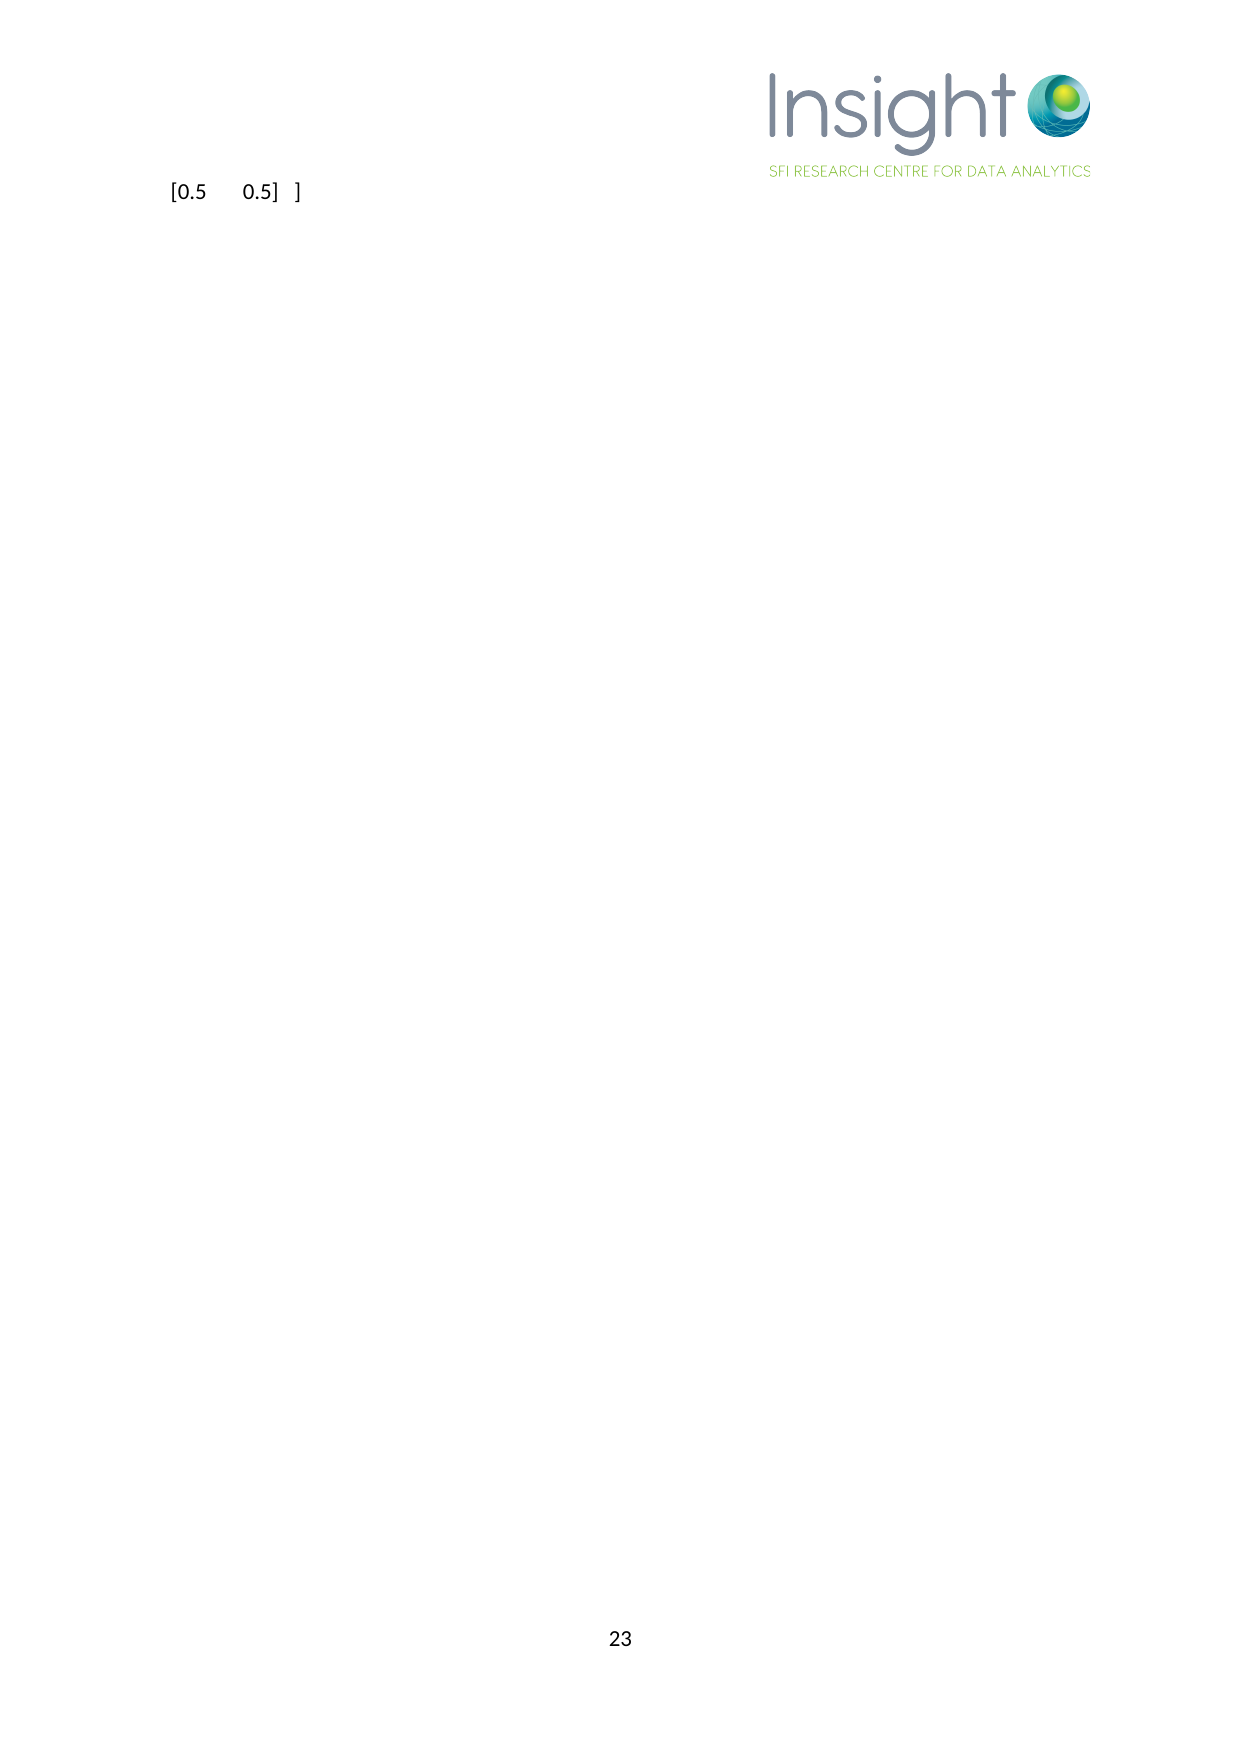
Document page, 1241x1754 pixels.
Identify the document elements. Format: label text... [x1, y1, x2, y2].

picture [769, 73, 1091, 177]
text [0.5 0.5] ] [150, 177, 1090, 205]
